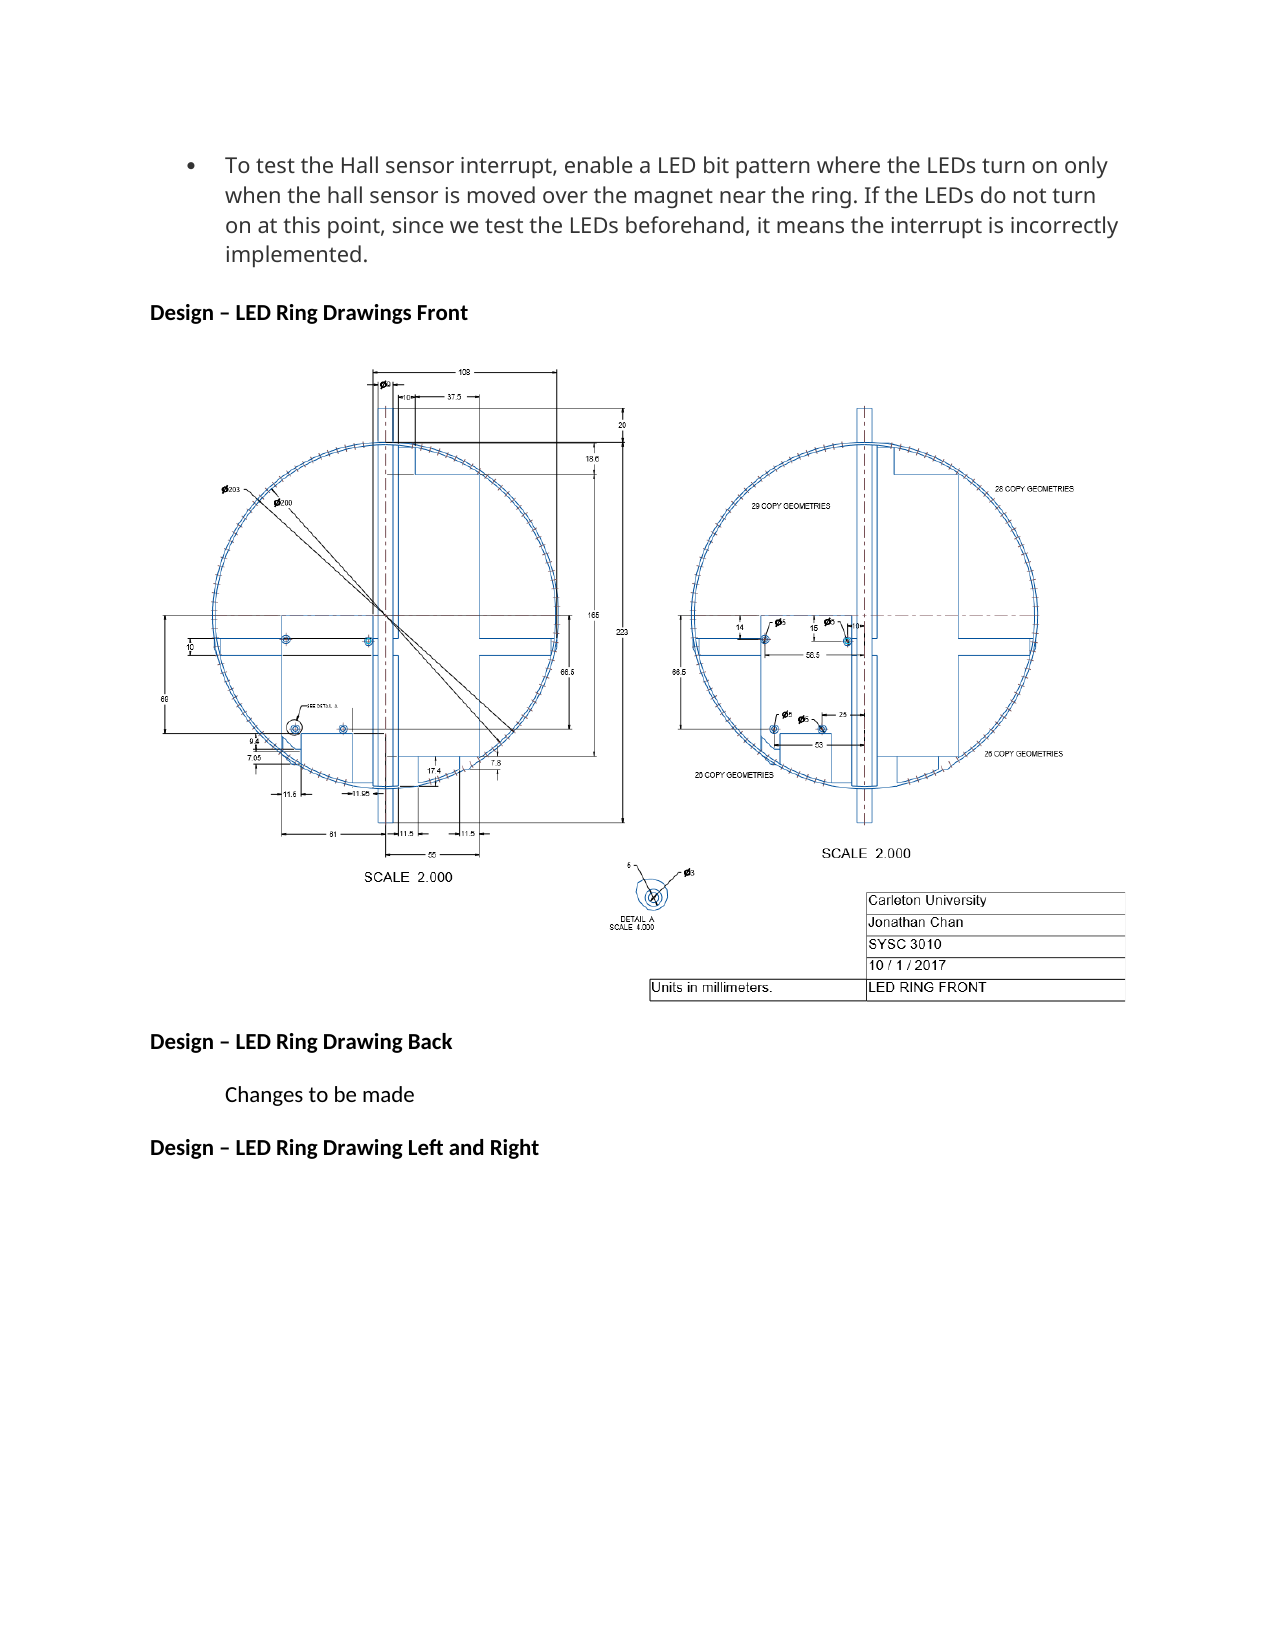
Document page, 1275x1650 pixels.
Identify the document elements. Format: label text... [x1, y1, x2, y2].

list To test the Hall sensor interrupt, enable a LED bit pattern where the LEDs turn on only when the hall sensor is moved over the magnet near the ring. If the LEDs do not turn on at this point, since we test the LEDs beforehand, it means the interrupt is incorrectly implemented. [187, 150, 1125, 269]
text Design – LED Ring Drawing Left and Right [150, 1133, 1125, 1161]
picture [150, 351, 1125, 1003]
text Design – LED Ring Drawings Front [150, 298, 1125, 326]
text Design – LED Ring Drawing Back [150, 1027, 1125, 1055]
text Changes to be made [150, 1080, 1125, 1108]
